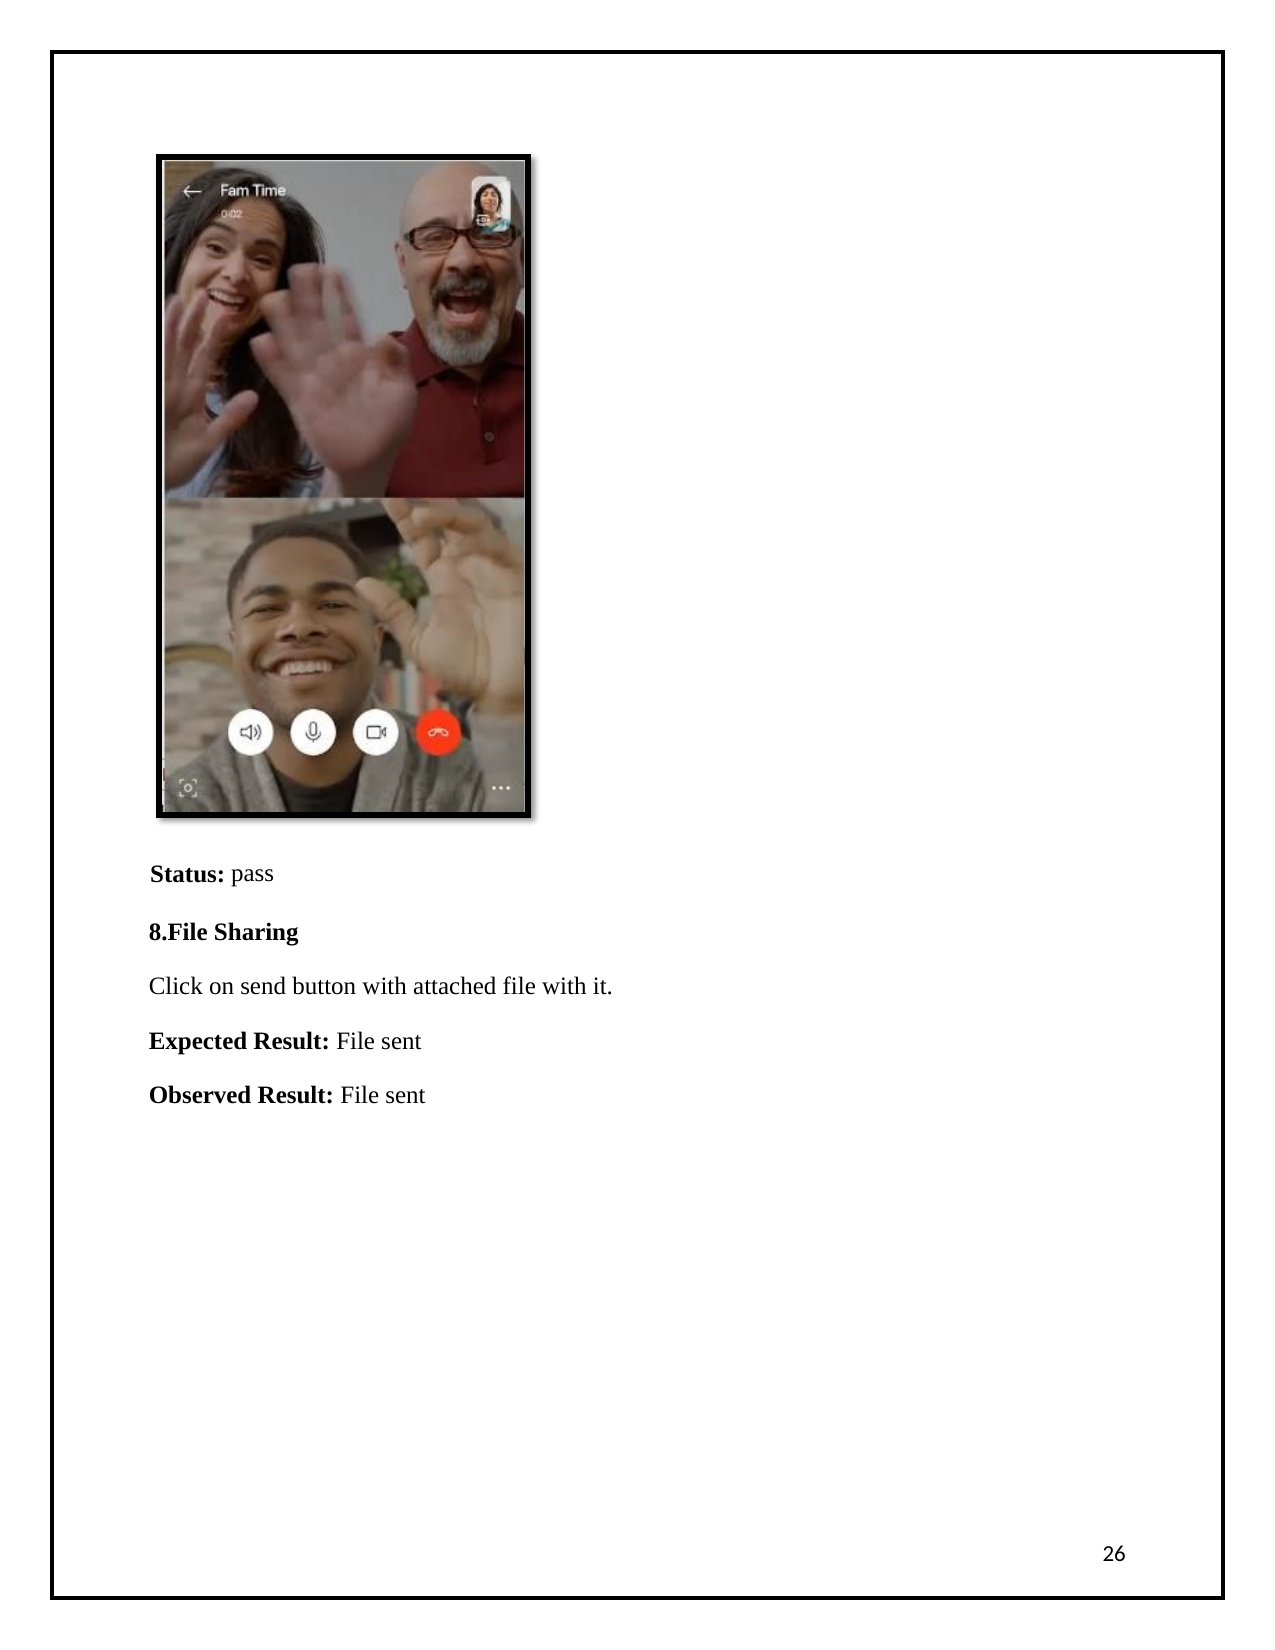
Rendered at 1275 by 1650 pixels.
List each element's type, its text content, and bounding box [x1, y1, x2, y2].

text Observed Result: File sent [148, 1080, 1125, 1109]
text Click on send button with attached file with it. [148, 971, 1125, 1000]
text Expected Result: File sent [148, 1026, 1125, 1054]
text 8.File Sharing [148, 917, 1125, 946]
picture [151, 149, 544, 830]
